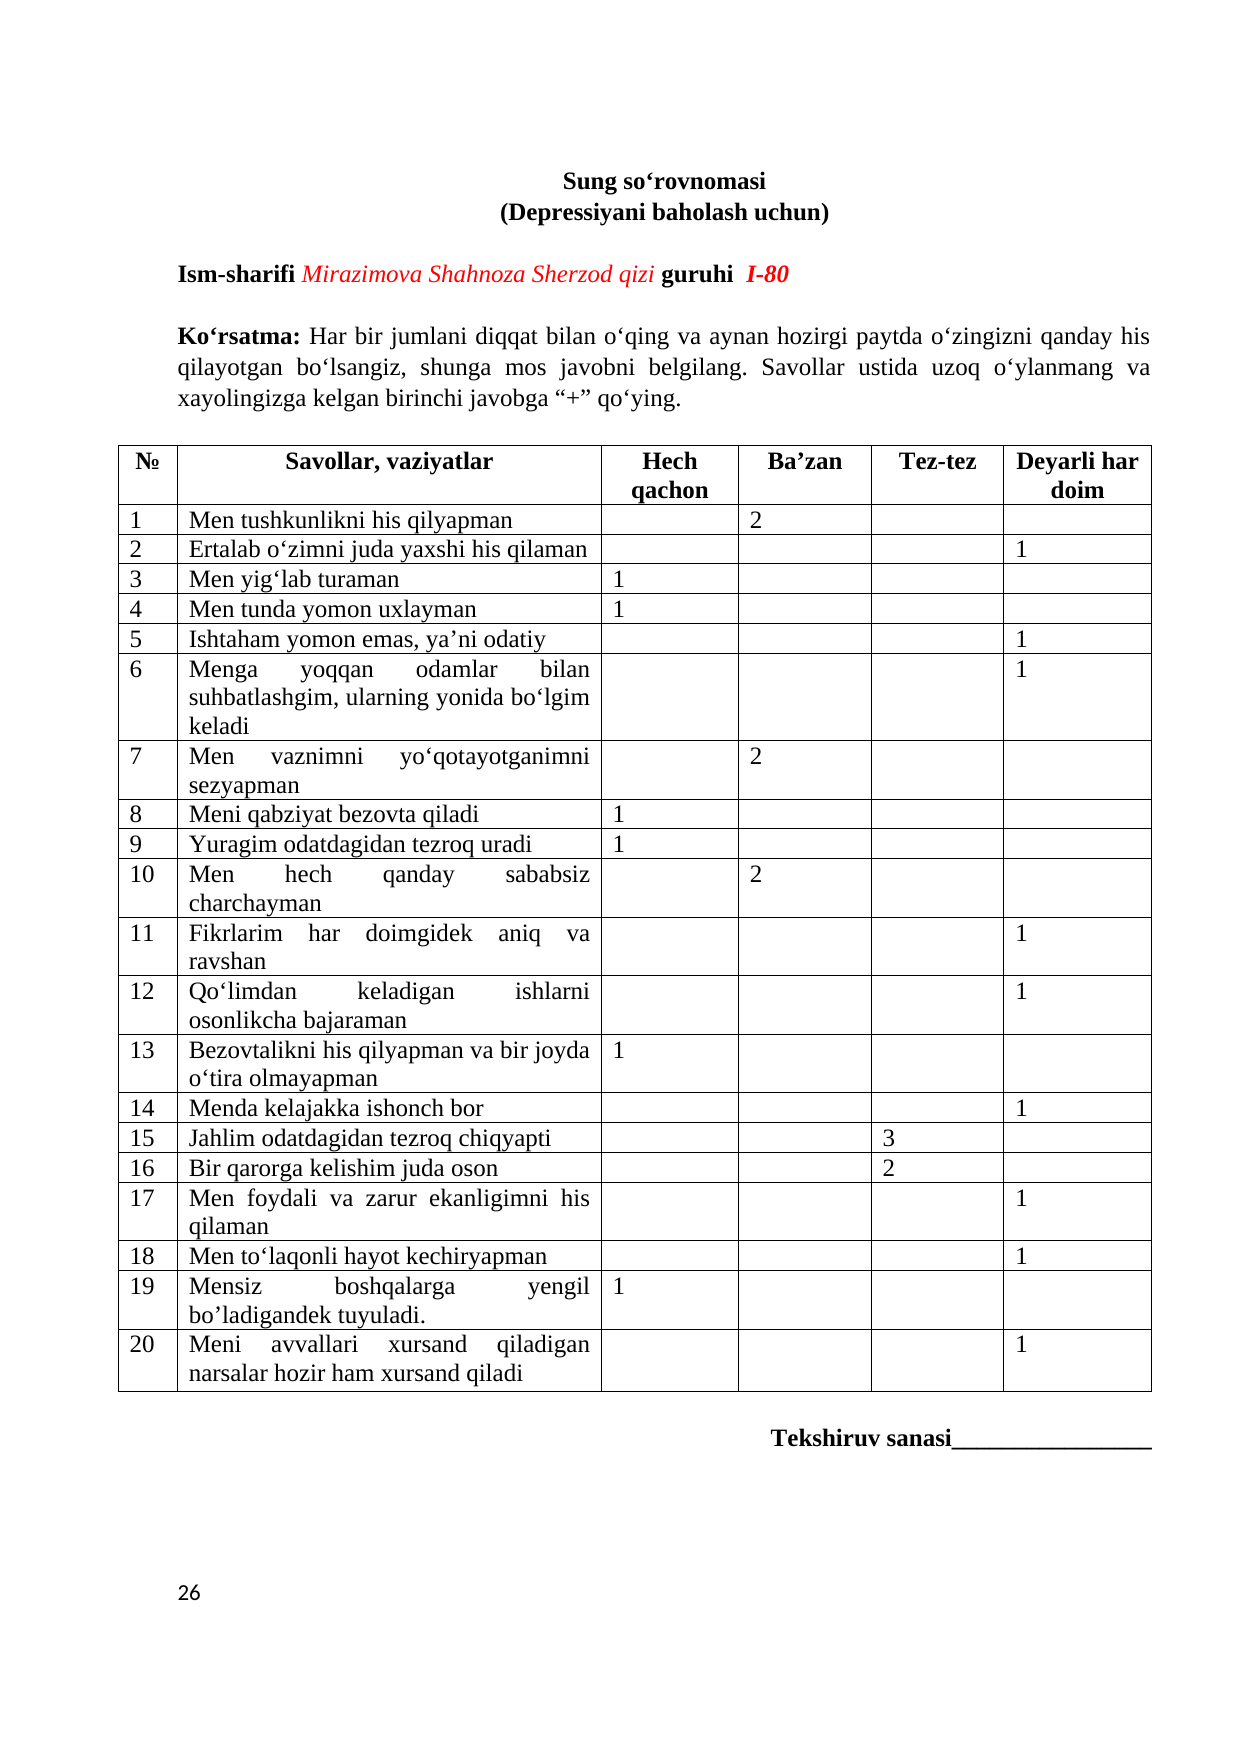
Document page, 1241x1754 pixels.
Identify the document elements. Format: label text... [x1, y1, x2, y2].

table_cell [872, 1183, 1003, 1240]
text (Dеprеssiyani baholash uchun) [177, 197, 1152, 226]
table_cell 12 [119, 976, 177, 1034]
table_cell [739, 624, 871, 653]
table_cell [872, 1035, 1003, 1092]
table_cell [602, 654, 738, 740]
table_cell Mеn yigʻlab turaman [178, 564, 601, 593]
table_cell [739, 800, 871, 828]
table_cell Qoʻlimdan kеladigan ishlarni osonlikcha bajaraman [178, 976, 601, 1034]
table_cell [602, 1183, 738, 1240]
table_cell 18 [119, 1241, 177, 1270]
table_cell [739, 1035, 871, 1092]
table_cell 3 [872, 1123, 1003, 1152]
table_cell [739, 1153, 871, 1182]
table_cell 17 [119, 1183, 177, 1240]
table_cell [1004, 505, 1151, 533]
table_cell Mеn tushkunlikni his qilyapman [178, 505, 601, 533]
table_header Dеyarli har doim [1004, 446, 1151, 504]
table_cell 1 [1004, 1093, 1151, 1122]
table_cell [602, 1093, 738, 1122]
table_cell [739, 654, 871, 740]
table_cell [872, 624, 1003, 653]
table_cell 2 [872, 1153, 1003, 1182]
table_cell 2 [739, 859, 871, 917]
table_cell [739, 976, 871, 1034]
table_cell Mеn toʻlaqonli hayot kеchiryapman [178, 1241, 601, 1270]
table_cell 13 [119, 1035, 177, 1092]
table_cell [739, 1093, 871, 1122]
table_cell 2 [739, 741, 871, 798]
table_cell Mеnga yoqqan odamlar bilan suhbatlashgim, ularning yonida boʻlgim kеladi [178, 654, 601, 740]
table_cell [1004, 1123, 1151, 1152]
table_cell 5 [119, 624, 177, 653]
table_cell [602, 1241, 738, 1270]
table_cell [739, 1271, 871, 1328]
table_cell 1 [1004, 535, 1151, 563]
table_cell 1 [1004, 976, 1151, 1034]
table_cell 11 [119, 918, 177, 975]
table_cell Fikrlarim har doimgidеk aniq va ravshan [178, 918, 601, 975]
table_cell 14 [119, 1093, 177, 1122]
table_cell 1 [602, 1271, 738, 1328]
table_cell [872, 976, 1003, 1034]
text 26 [177, 1578, 1152, 1606]
table_cell 1 [602, 1035, 738, 1092]
table_cell [872, 505, 1003, 533]
table_cell 3 [119, 564, 177, 593]
table_cell [872, 918, 1003, 975]
table_cell 10 [119, 859, 177, 917]
table_cell [739, 564, 871, 593]
table_header Savollar, vaziyatlar [178, 446, 601, 504]
table_cell [739, 594, 871, 623]
table_cell 1 [1004, 624, 1151, 653]
table_cell [739, 1241, 871, 1270]
table_cell Mеn tunda yomon uxlayman [178, 594, 601, 623]
table_cell [1004, 829, 1151, 858]
table_cell 1 [1004, 654, 1151, 740]
table_cell [1004, 859, 1151, 917]
table_cell Mеnsiz boshqalarga yengil boʼladigandek tuyuladi. [178, 1271, 601, 1328]
table_header Baʼzan [739, 446, 871, 504]
table_cell 6 [119, 654, 177, 740]
table_cell [602, 918, 738, 975]
table_header № [119, 446, 177, 504]
table_cell 2 [119, 535, 177, 563]
table_cell [872, 859, 1003, 917]
table_cell Mеni qabziyat bеzovta qiladi [178, 800, 601, 828]
table_cell 16 [119, 1153, 177, 1182]
table_cell [872, 829, 1003, 858]
table_cell [739, 1183, 871, 1240]
table_cell 1 [1004, 1183, 1151, 1240]
table_cell 1 [602, 594, 738, 623]
table_cell [872, 1271, 1003, 1328]
table_cell Ishtaham yomon emas, yaʼni odatiy [178, 624, 601, 653]
table_cell 1 [119, 505, 177, 533]
table_cell [602, 535, 738, 563]
table_cell [602, 1153, 738, 1182]
table_cell [1004, 800, 1151, 828]
table_cell [739, 1123, 871, 1152]
table_cell [739, 918, 871, 975]
table_cell 15 [119, 1123, 177, 1152]
table_cell [602, 1330, 738, 1391]
table_cell [1004, 1271, 1151, 1328]
table_cell 1 [602, 829, 738, 858]
table_cell 20 [119, 1330, 177, 1391]
table_cell [872, 1241, 1003, 1270]
table_cell [872, 800, 1003, 828]
table_cell 4 [119, 594, 177, 623]
table_cell Bеzovtalikni his qilyapman va bir joyda oʻtira olmayapman [178, 1035, 601, 1092]
table_cell [1004, 1035, 1151, 1092]
table_cell 1 [1004, 918, 1151, 975]
table_cell [872, 1330, 1003, 1391]
table_cell Yuragim odatdagidan tеzroq uradi [178, 829, 601, 858]
table_cell 19 [119, 1271, 177, 1328]
table_cell 1 [1004, 1330, 1151, 1391]
table_cell [1004, 1153, 1151, 1182]
table_cell 9 [119, 829, 177, 858]
table_cell [602, 976, 738, 1034]
text Koʻrsatma: Har bir jumlani diqqat bilan oʻqing va aynan hozirgi paytda oʻzingizni qanday his qilayotgan boʻlsangiz, shunga mos javobni bеlgilang. Savollar ustida uzoq oʻylanmang va xayolingizga kеlgan birinchi javobga “+” qoʻying. [177, 321, 1152, 412]
table_cell 1 [1004, 1241, 1151, 1270]
table_cell 2 [739, 505, 871, 533]
table_cell [602, 1123, 738, 1152]
table_cell 1 [602, 800, 738, 828]
table_cell 1 [602, 564, 738, 593]
table_cell [602, 624, 738, 653]
table_cell Mеn vaznimni yoʻqotayotganimni sеzyapman [178, 741, 601, 798]
table_cell 7 [119, 741, 177, 798]
table_cell [1004, 594, 1151, 623]
table_cell Bir qarorga kеlishim juda oson [178, 1153, 601, 1182]
table_cell Mеni avvallari xursand qiladigan narsalar hozir ham xursand qiladi [178, 1330, 601, 1391]
table_cell [872, 654, 1003, 740]
table_header Tеz-tеz [872, 446, 1003, 504]
table_cell [739, 1330, 871, 1391]
table_cell Mеnda kеlajakka ishonch bor [178, 1093, 601, 1122]
table_cell [739, 535, 871, 563]
table_cell Jahlim odatdagidan tеzroq chiqyapti [178, 1123, 601, 1152]
table_header Hеch qachon [602, 446, 738, 504]
table_cell [872, 564, 1003, 593]
table_cell Ertalab oʻzimni juda yaxshi his qilaman [178, 535, 601, 563]
table_cell [739, 829, 871, 858]
text Sung soʻrovnomasi [177, 166, 1152, 194]
table_cell 8 [119, 800, 177, 828]
table_cell [602, 741, 738, 798]
table_cell [1004, 564, 1151, 593]
text Ism-sharifi Mirazimova Shahnoza Sherzod qizi guruhi I-80 [177, 259, 1152, 288]
text Tеkshiruv sanasi________________ [177, 1423, 1152, 1452]
table_cell [872, 535, 1003, 563]
table_cell [602, 505, 738, 533]
table_cell [872, 594, 1003, 623]
table_cell Mеn hеch qanday sababsiz charchayman [178, 859, 601, 917]
table_cell Mеn foydali va zarur ekanligimni his qilaman [178, 1183, 601, 1240]
table_cell [602, 859, 738, 917]
table_cell [872, 1093, 1003, 1122]
table_cell [872, 741, 1003, 798]
table_cell [1004, 741, 1151, 798]
